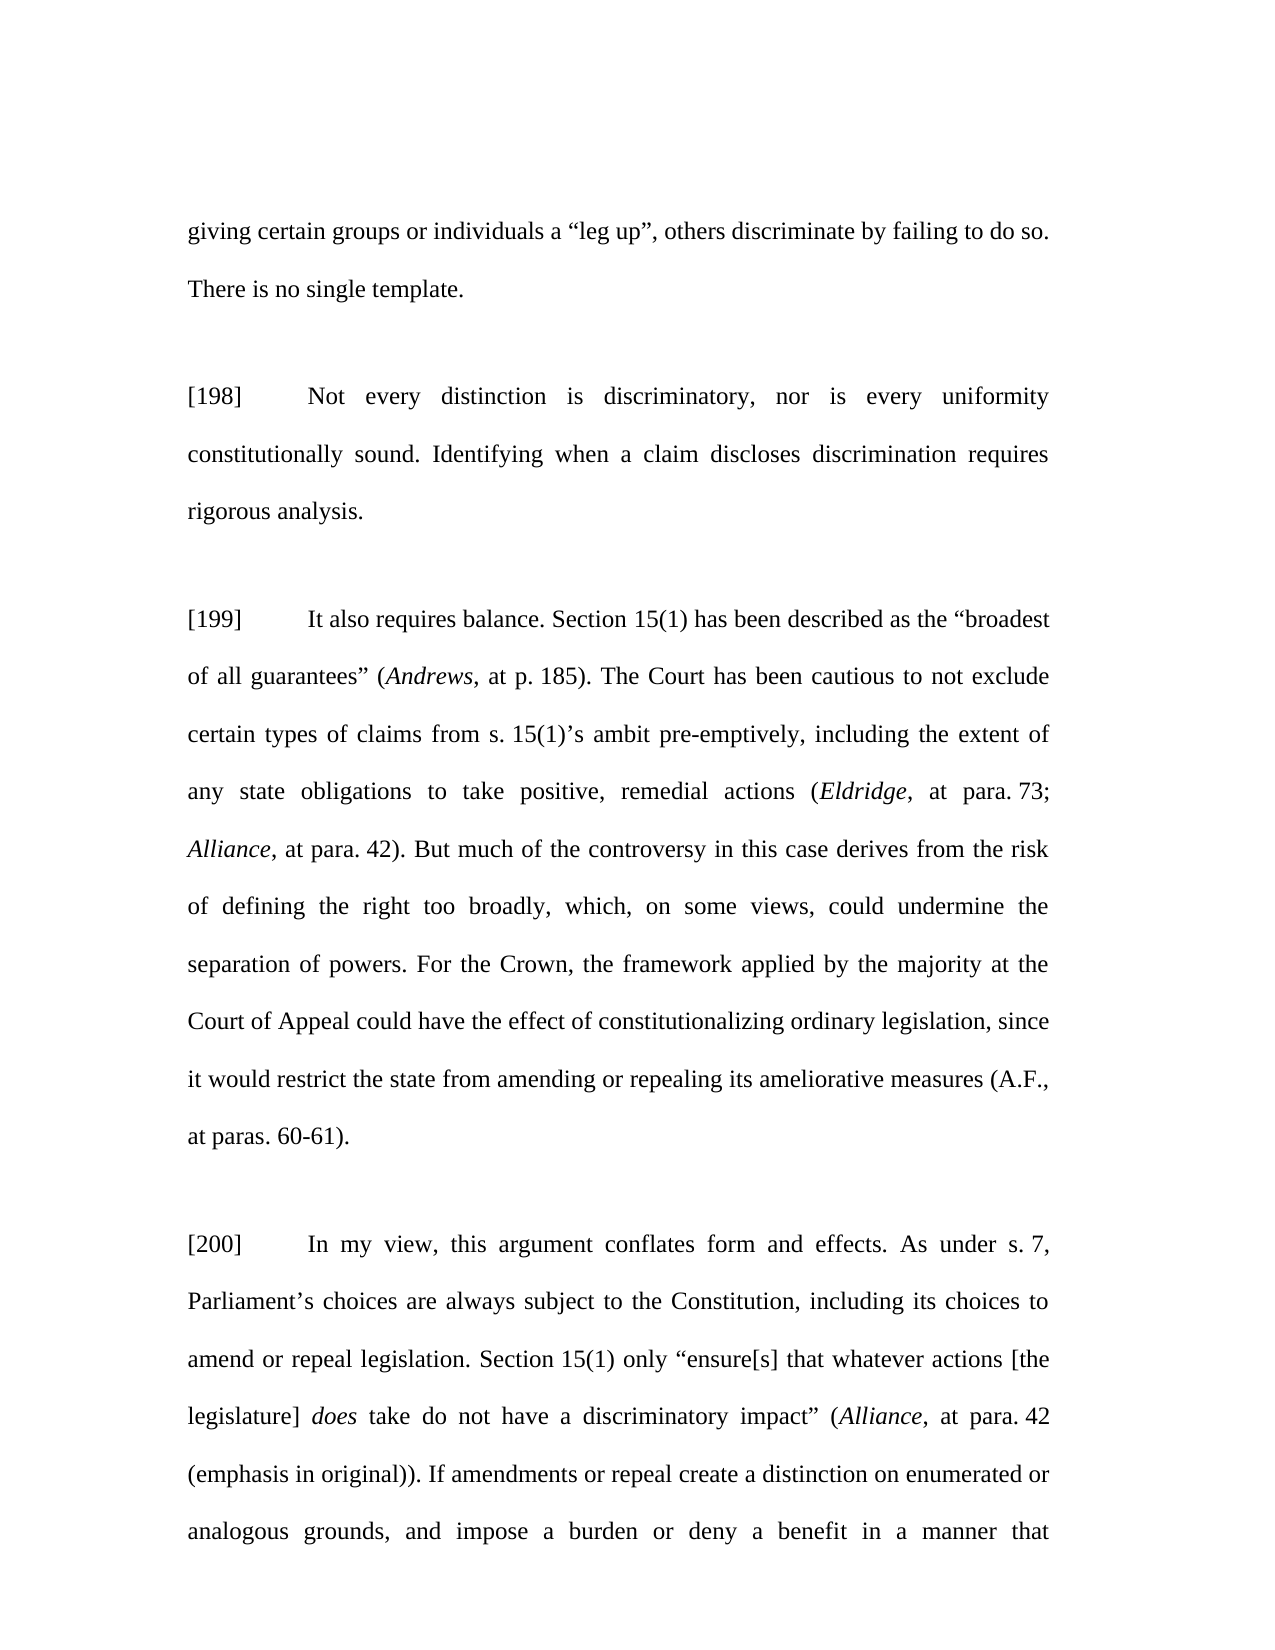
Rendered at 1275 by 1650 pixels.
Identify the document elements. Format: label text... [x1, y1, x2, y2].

text Not every distinction is discriminatory, nor is every uniformity constitutionally sound. Identifying when a claim discloses discrimination requires rigorous analysis. [187, 381, 1050, 525]
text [187, 216, 1050, 303]
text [187, 1229, 1050, 1545]
text It also requires balance. Section 15(1) has been described as the “broadest of all guarantees” (Andrews, at p. 185). The Court has been cautious to not exclude certain types of claims from s. 15(1)’s ambit pre-emptively, including the extent of any state obligations to take positive, remedial actions (Eldridge, at para. 73; Alliance, at para. 42). But much of the controversy in this case derives from the risk of defining the right too broadly, which, on some views, could undermine the separation of powers. For the Crown, the framework applied by the majority at the Court of Appeal could have the effect of constitutionalizing ordinary legislation, since it would restrict the state from amending or repealing its ameliorative measures (A.F., at paras. 60-61). [187, 604, 1050, 1150]
